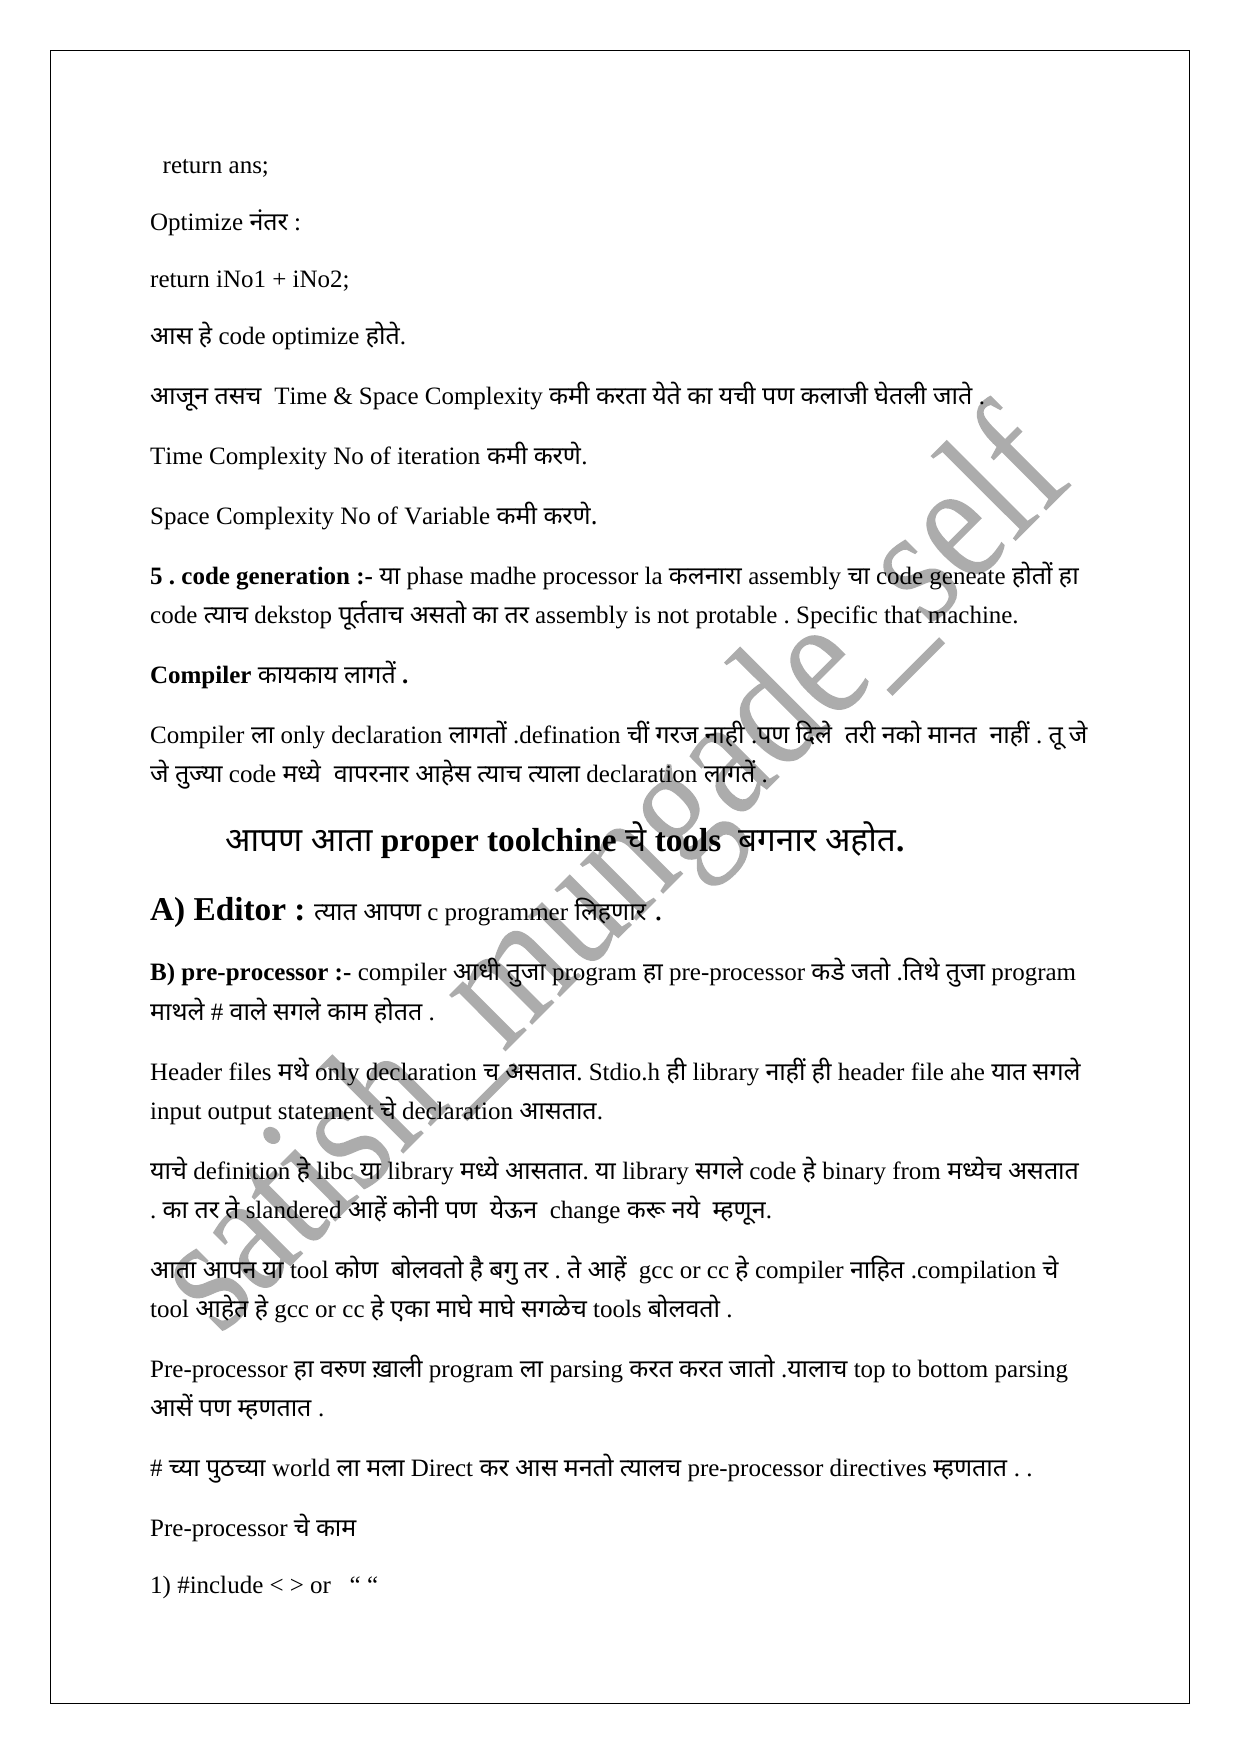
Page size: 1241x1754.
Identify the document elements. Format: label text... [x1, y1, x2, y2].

text आस हे code optimize होते. [150, 318, 1090, 352]
text # च्या पुठच्या world ला मला Direct कर आस मनतो त्यालच pre-processor directives म्हणतात . . [150, 1450, 1090, 1484]
text आजून तसच Time & Space Complexity कमी करता येते का यची पण कलाजी घेतली जाते . [150, 378, 1090, 412]
text return iNo1 + iNo2; [150, 264, 1090, 293]
text B) pre-processor :- compiler आधी तुजा program हा pre-processor कडे जतो .तिथे तुजा program माथले # वाले सगले काम होतत . [150, 954, 1090, 1027]
text 5 . code generation :- या phase madhe processor la कलनारा assembly चा code geneate होतों हा code त्याच dekstop पूर्तताच असतो का तर assembly is not protable . Specific that machine. [150, 558, 1090, 631]
text Optimize नंतर : [150, 204, 1090, 238]
text आपण आता proper toolchine चे tools बगनार अहोत. [150, 816, 1090, 861]
text Compiler ला only declaration लागतों .defination चीं गरज नाही .पण दिले तरी नको मानत नाहीं . तू जे जे तुज्या code मध्ये वापरनार आहेस त्याच त्याला declaration लागतें . [150, 717, 1090, 790]
text 1) #include < > or “ “ [150, 1570, 1090, 1599]
text Header files मथे only declaration च असतात. Stdio.h ही library नाहीं ही header file ahe यात सगले input output statement चे declaration आसतात. [150, 1053, 1090, 1126]
text याचे definition हे libc या library मध्ये आसतात. या library सगले code हे binary from मध्येच असतात . का तर ते slandered आहें कोनी पण येऊन change करू नये म्हणून. [150, 1152, 1090, 1226]
text A) Editor : त्यात आपण c programmer लिहणार . [150, 889, 1090, 927]
text Pre-processor हा वरुण ख़ाली program ला parsing करत करत जातो .यालाच top to bottom parsing आसें पण म्हणतात . [150, 1351, 1090, 1424]
text return ans; [150, 150, 1090, 179]
text Space Complexity No of Variable कमी करणे. [150, 498, 1090, 532]
text आता आपन या tool कोण बोलवतो है बगु तर . ते आहें gcc or cc हे compiler नाहित .compilation चे tool आहेत हे gcc or cc हे एका माघे माघे सगळेच tools बोलवतो . [150, 1252, 1090, 1325]
text Pre-processor चे काम [150, 1510, 1090, 1544]
text Compiler कायकाय लागतें . [150, 657, 1090, 691]
text Time Complexity No of iteration कमी करणे. [150, 438, 1090, 472]
